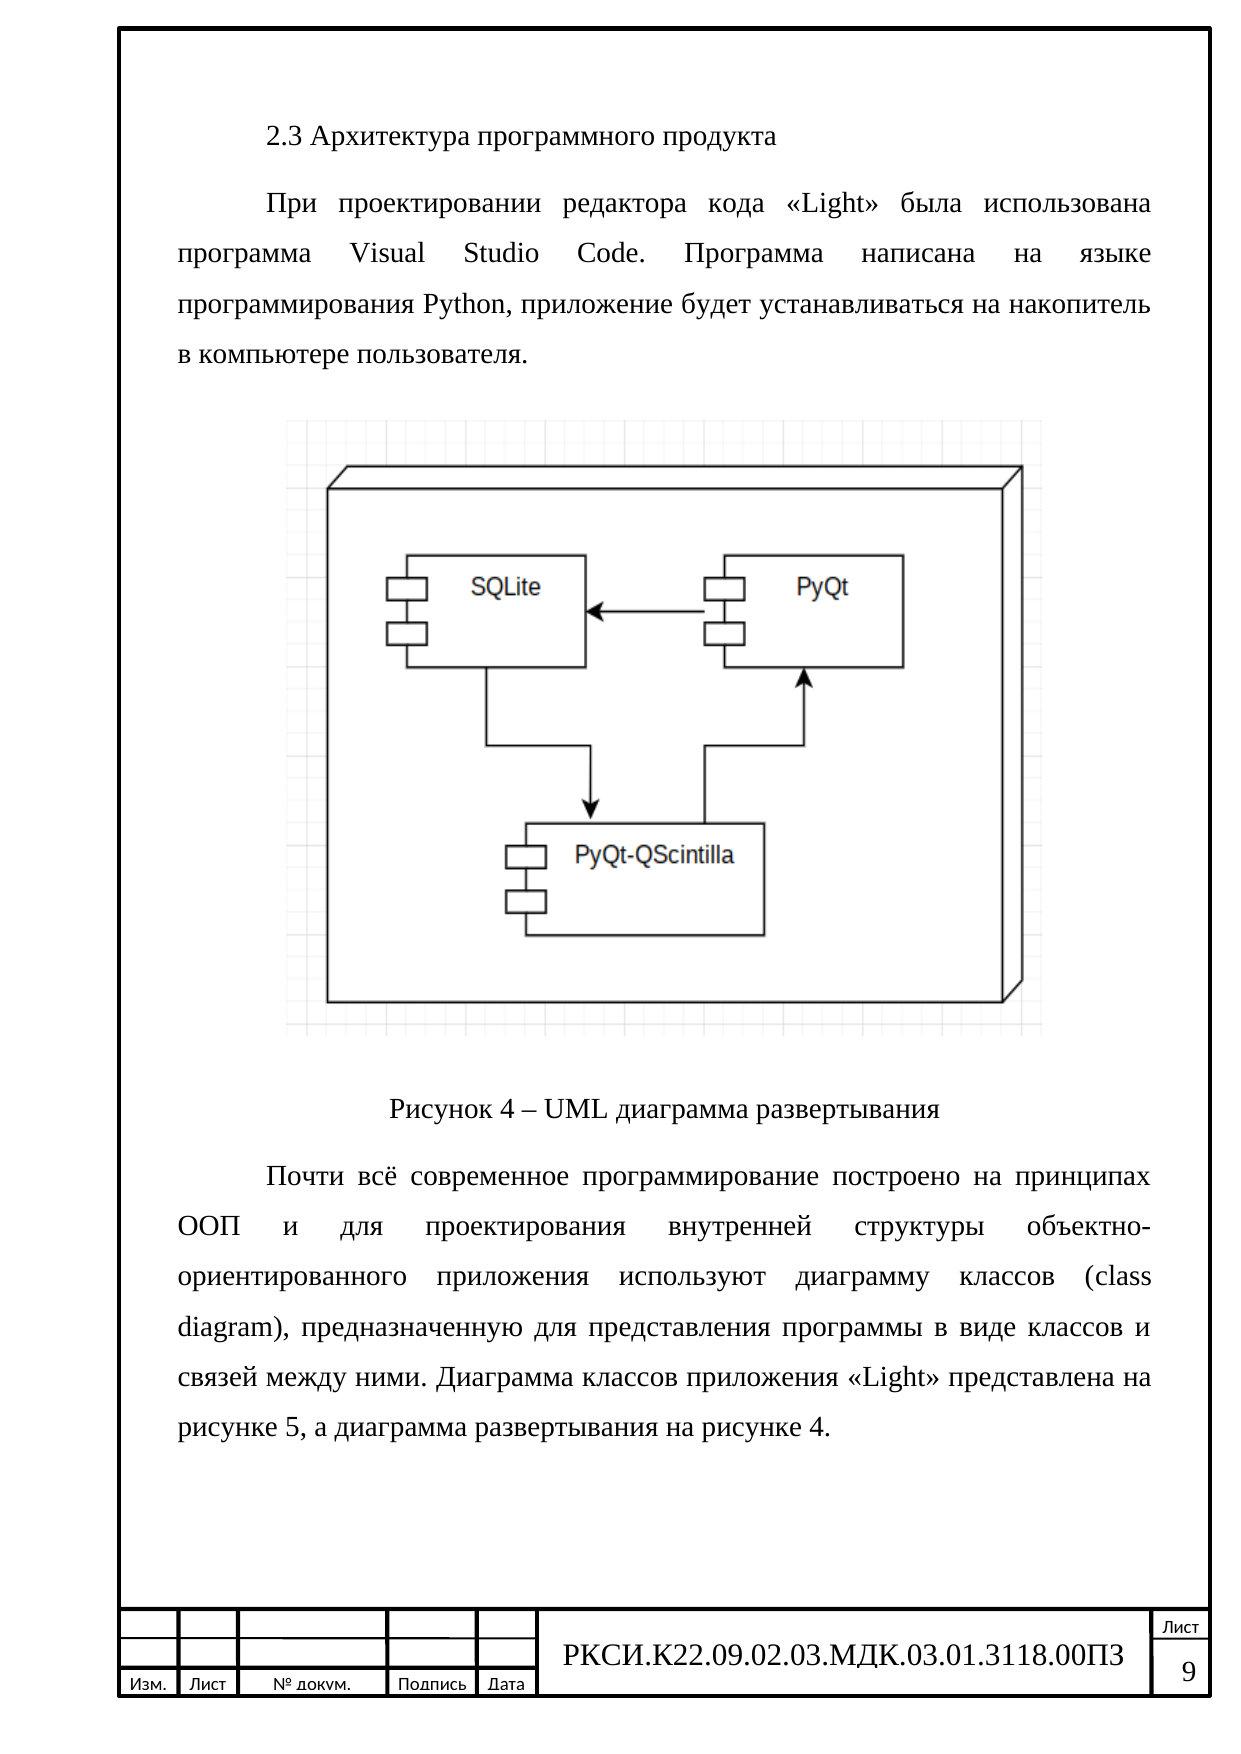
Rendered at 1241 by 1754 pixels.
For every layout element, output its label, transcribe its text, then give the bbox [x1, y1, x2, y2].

text Рисунок 4 – UML диаграмма развертывания [177, 1091, 1152, 1124]
text При проектировании редактора кода «Light» была использована программа Visual Studio Code. Программа написана на языке программирования Python, приложение будет устанавливаться на накопитель в компьютере пользователя. [177, 185, 1152, 370]
text Почти всё современное программирование построено на принципах ООП и для проектирования внутренней структуры объектно-ориентированного приложения используют диаграмму классов (class diagram), предназначенную для представления программы в виде классов и связей между ними. Диаграмма классов приложения «Light» представлена на рисунке 5, а диаграмма развертывания на рисунке 4. [177, 1158, 1152, 1443]
subtitle 2.3 Архитектура программного продукта [177, 118, 1152, 152]
picture [286, 420, 1043, 1036]
